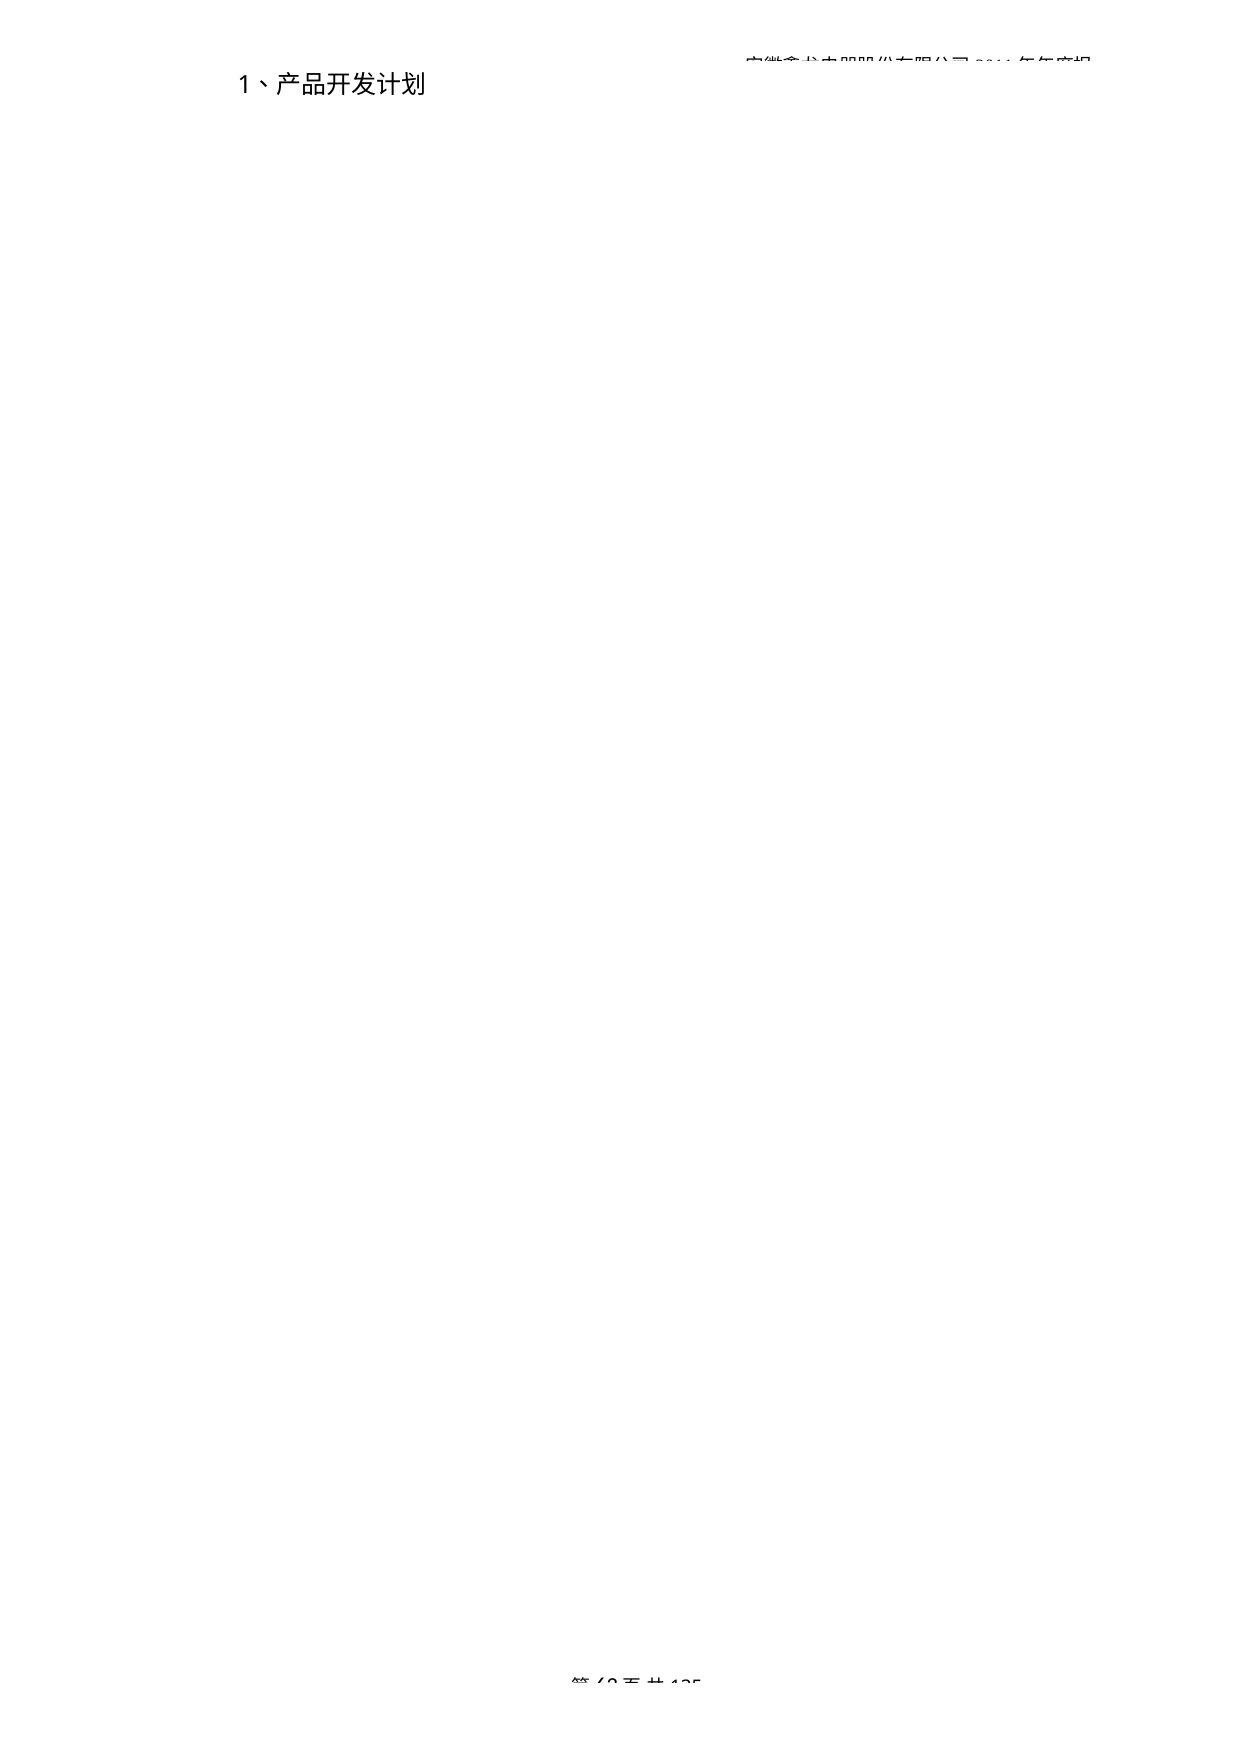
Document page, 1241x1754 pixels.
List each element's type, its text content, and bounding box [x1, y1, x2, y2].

text （一）提高竞争力计划 1、产品开发计划 [237, 67, 489, 101]
